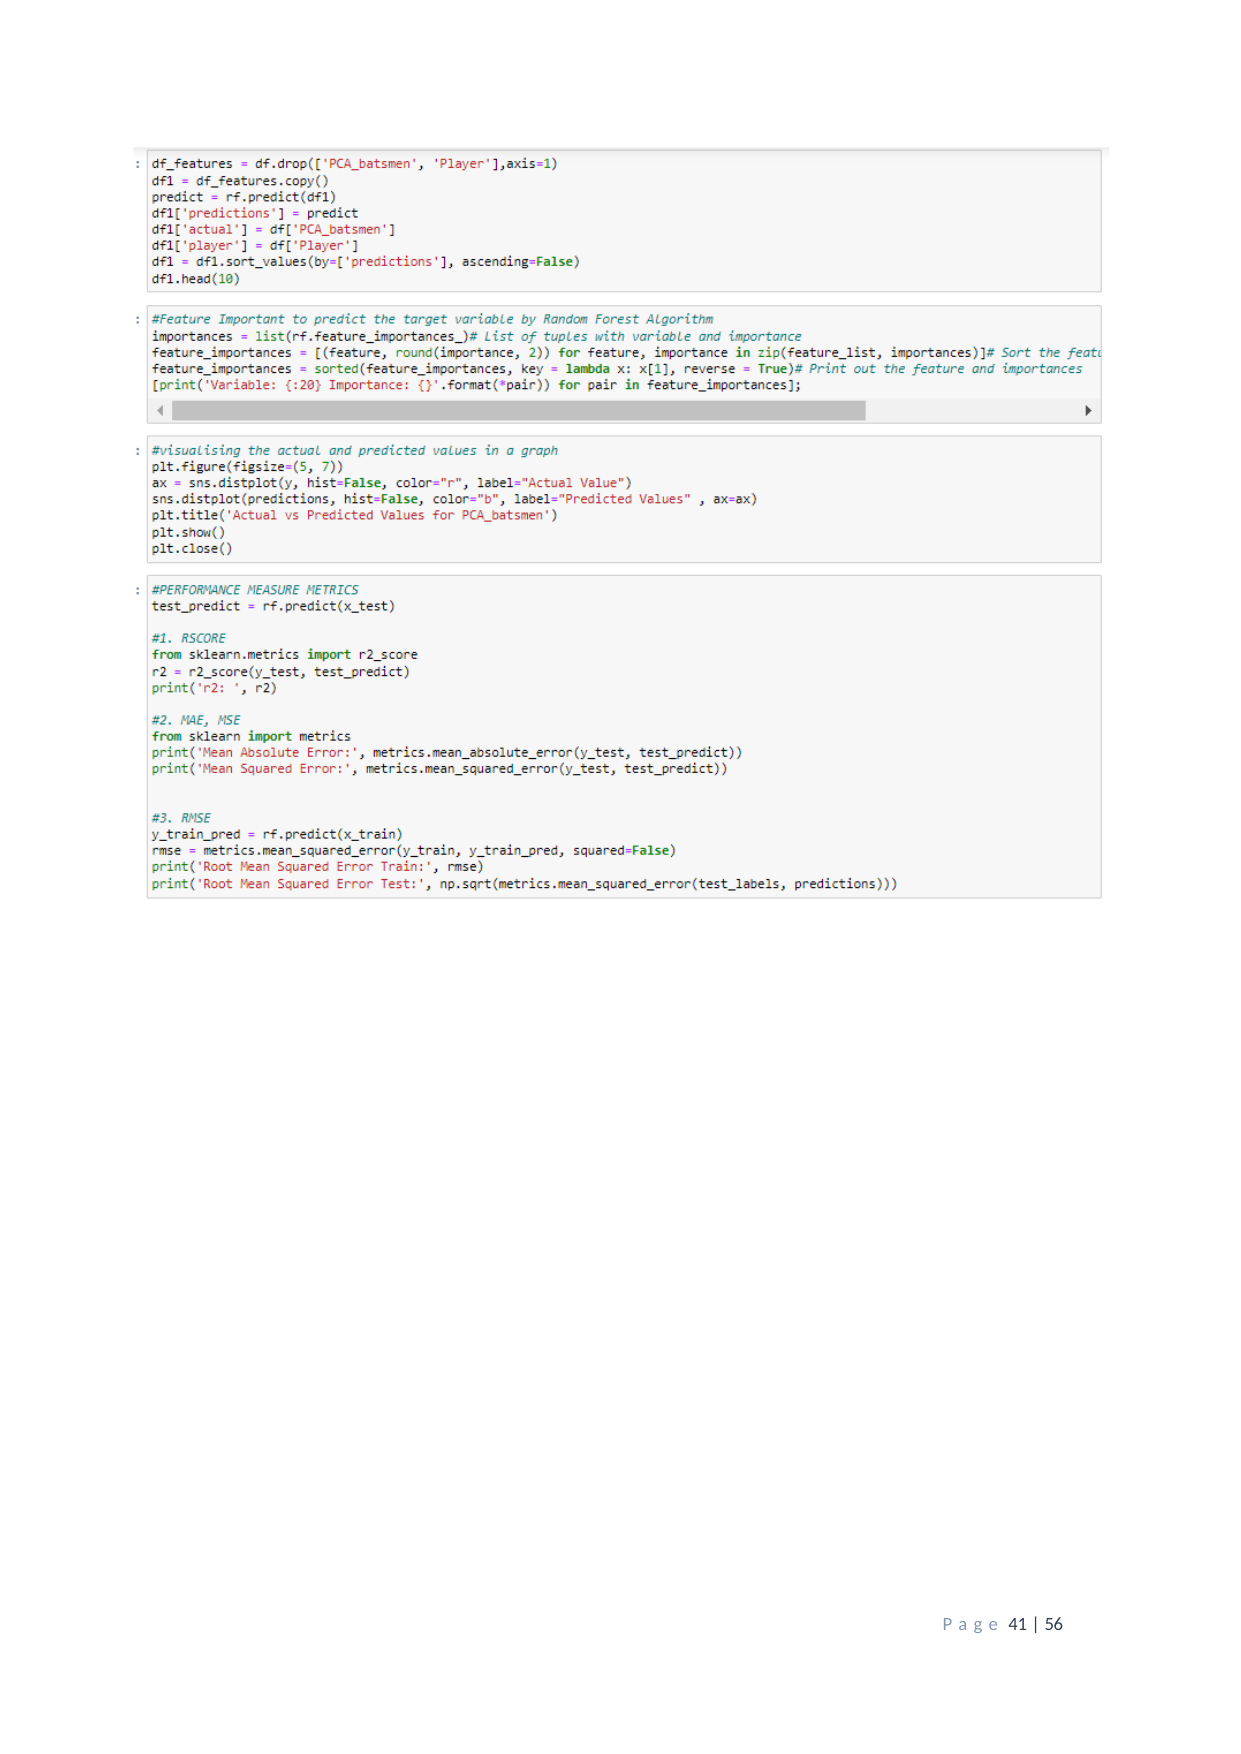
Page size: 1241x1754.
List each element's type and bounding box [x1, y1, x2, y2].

picture [133, 145, 1110, 909]
